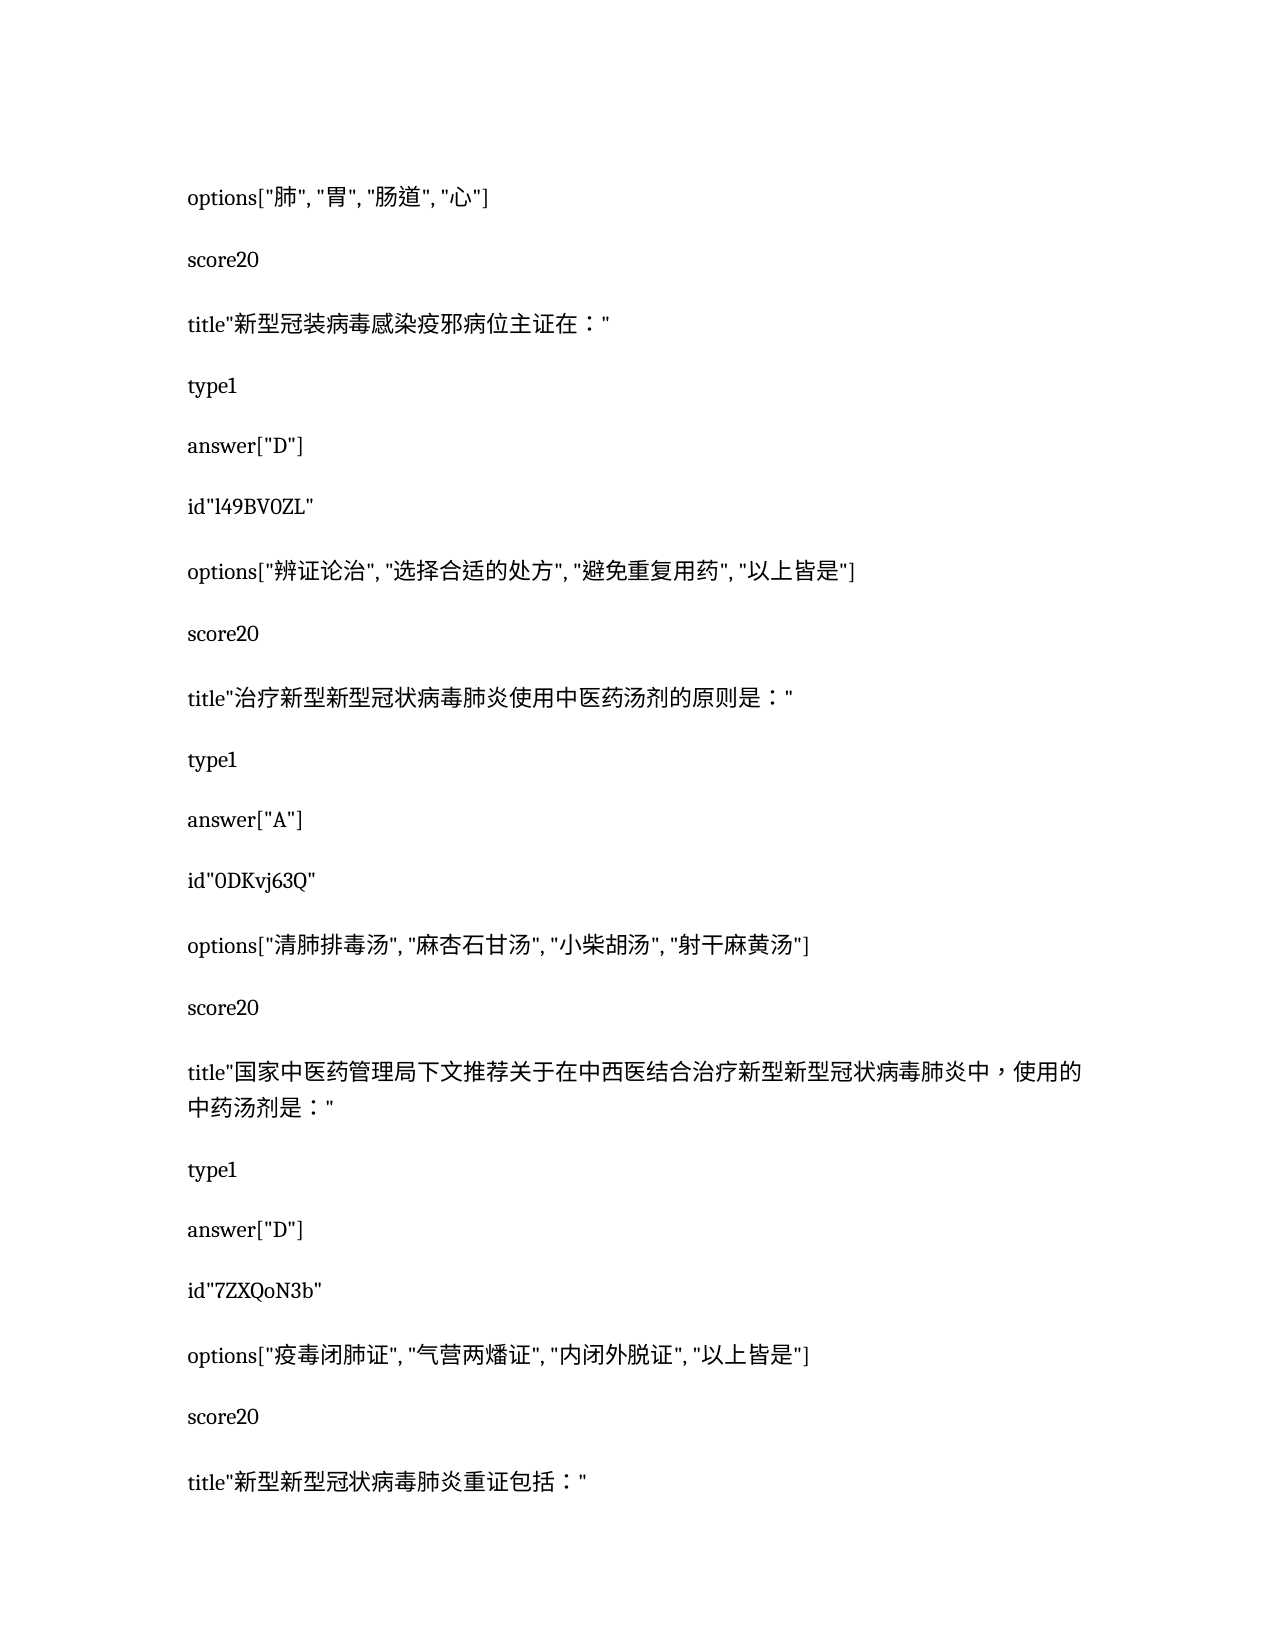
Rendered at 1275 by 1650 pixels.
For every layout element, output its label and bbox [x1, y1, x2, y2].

text [187, 150, 1087, 1497]
